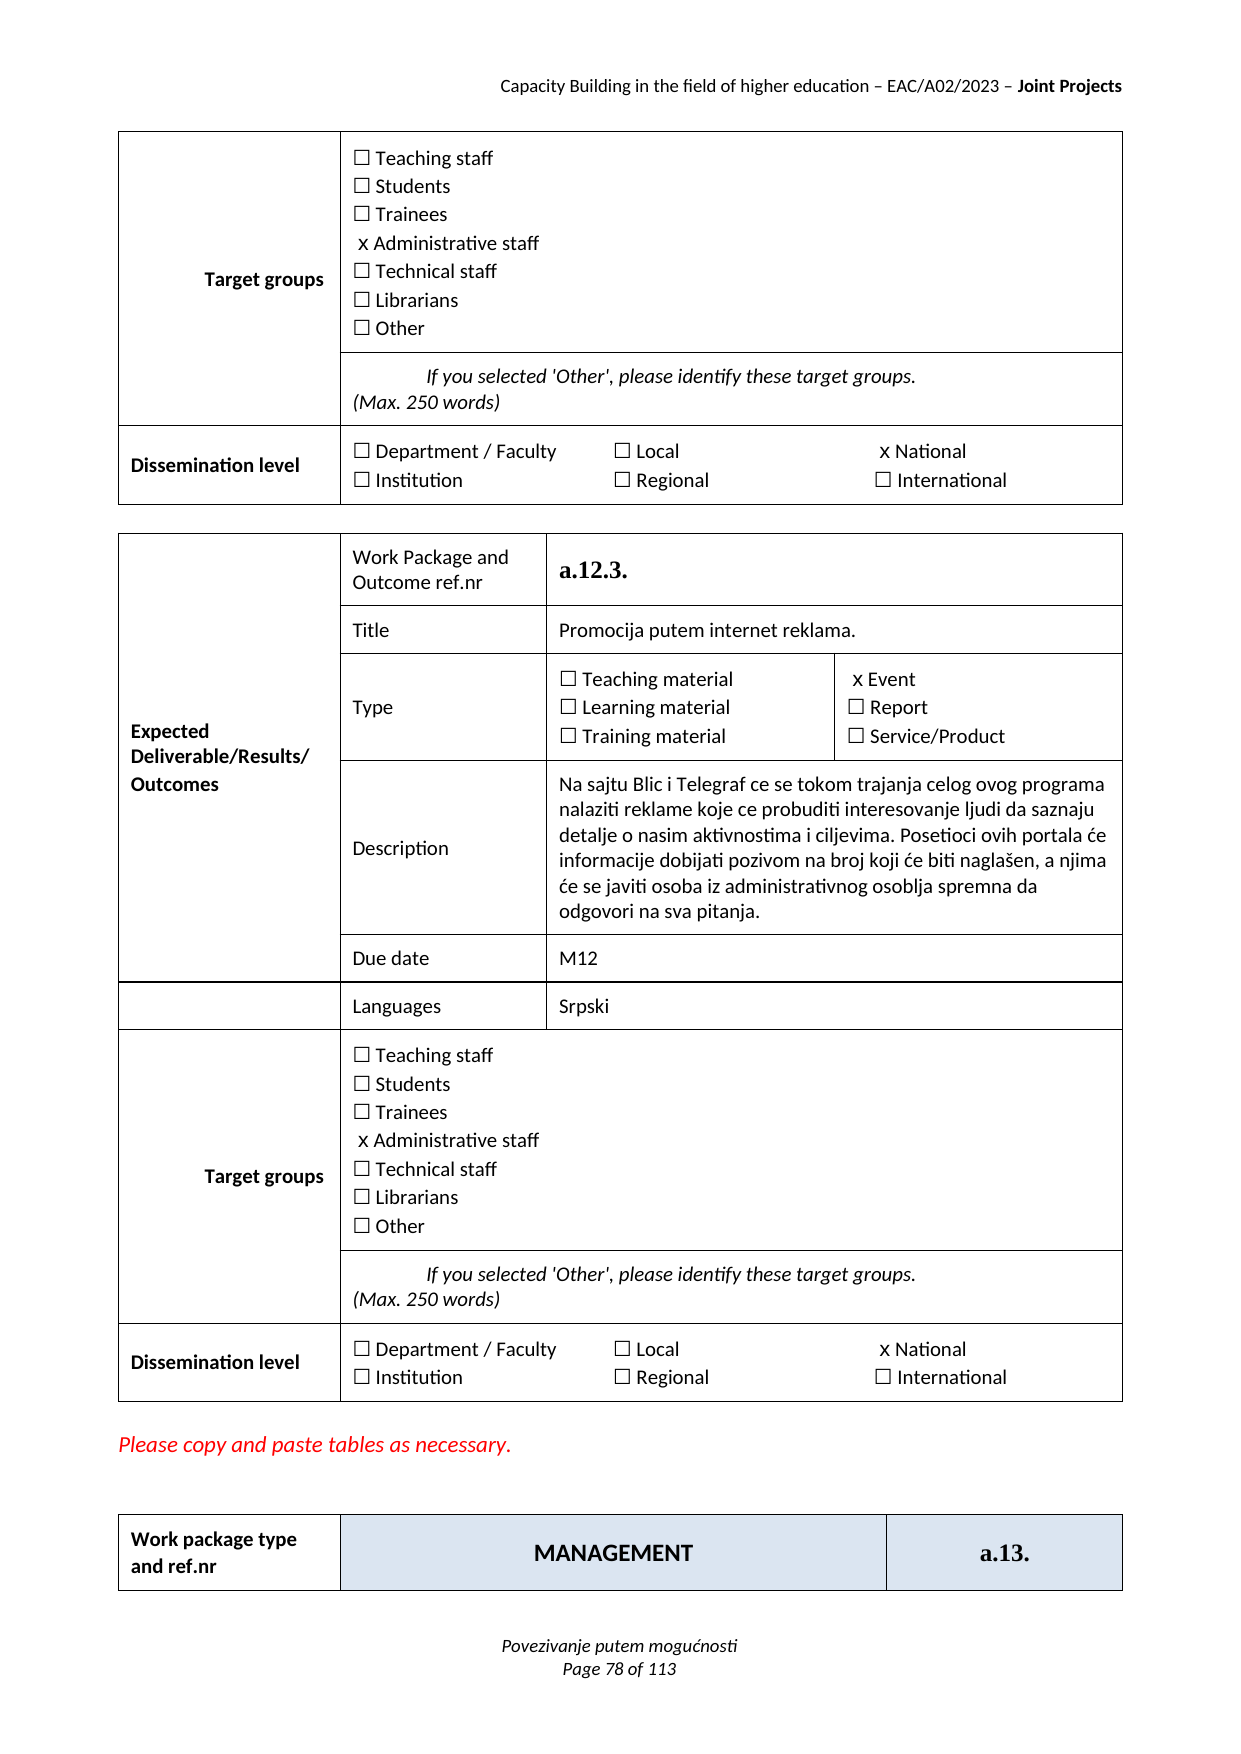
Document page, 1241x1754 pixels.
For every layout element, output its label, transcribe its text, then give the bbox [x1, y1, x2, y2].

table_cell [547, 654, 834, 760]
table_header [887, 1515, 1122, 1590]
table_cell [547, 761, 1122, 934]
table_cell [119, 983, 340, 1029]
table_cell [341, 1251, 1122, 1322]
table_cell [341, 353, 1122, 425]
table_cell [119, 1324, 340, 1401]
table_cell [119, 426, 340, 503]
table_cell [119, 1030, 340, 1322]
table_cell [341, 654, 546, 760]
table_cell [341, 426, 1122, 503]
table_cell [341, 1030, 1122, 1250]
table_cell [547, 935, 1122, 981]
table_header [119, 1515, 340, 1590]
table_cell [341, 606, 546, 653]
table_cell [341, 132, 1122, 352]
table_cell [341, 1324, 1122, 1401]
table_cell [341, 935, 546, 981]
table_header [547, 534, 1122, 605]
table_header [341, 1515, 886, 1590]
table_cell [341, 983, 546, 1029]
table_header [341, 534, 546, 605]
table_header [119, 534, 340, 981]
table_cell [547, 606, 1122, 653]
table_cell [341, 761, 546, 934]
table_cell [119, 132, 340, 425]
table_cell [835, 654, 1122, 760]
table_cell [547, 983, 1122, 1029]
text Please copy and paste tables as necessary. [118, 1430, 1122, 1458]
